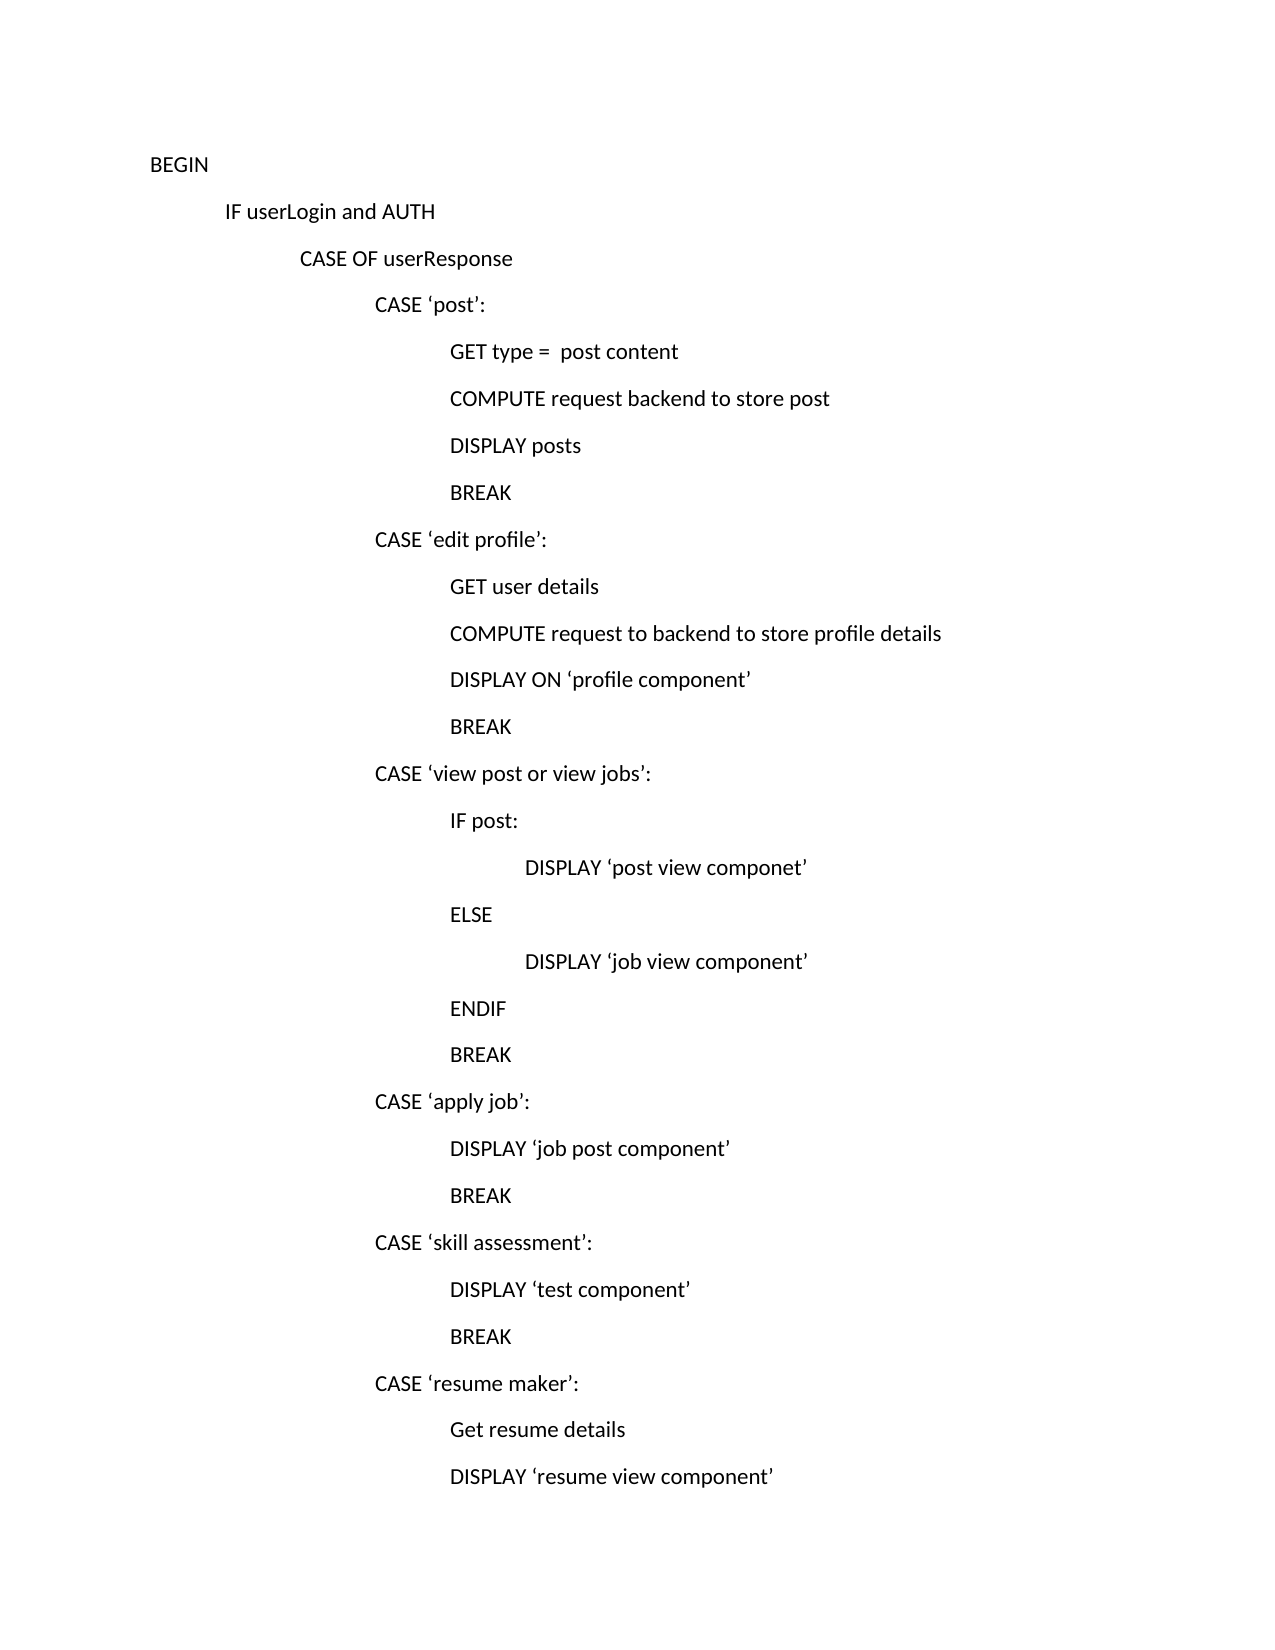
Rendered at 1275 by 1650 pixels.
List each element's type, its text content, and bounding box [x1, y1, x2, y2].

text CASE ‘apply job’: [150, 1087, 1125, 1116]
text BREAK [150, 712, 1125, 741]
text Get resume details [150, 1416, 1125, 1444]
text DISPLAY ‘job post component’ [150, 1134, 1125, 1162]
text ELSE [150, 900, 1125, 928]
text DISPLAY ‘resume view component’ [150, 1462, 1125, 1491]
text IF userLogin and AUTH [150, 197, 1125, 225]
text BREAK [150, 1041, 1125, 1069]
text CASE ‘edit profile’: [150, 525, 1125, 553]
text CASE ‘resume maker’: [150, 1369, 1125, 1397]
text ENDIF [150, 994, 1125, 1022]
text DISPLAY ‘job view component’ [150, 947, 1125, 975]
text COMPUTE request backend to store post [150, 384, 1125, 412]
text BEGIN [150, 150, 1125, 178]
text BREAK [150, 478, 1125, 506]
text CASE ‘view post or view jobs’: [150, 759, 1125, 787]
text DISPLAY posts [150, 431, 1125, 459]
text BREAK [150, 1322, 1125, 1350]
text DISPLAY ‘test component’ [150, 1275, 1125, 1303]
text CASE ‘post’: [150, 291, 1125, 319]
text GET user details [150, 572, 1125, 600]
text CASE OF userResponse [150, 244, 1125, 272]
text DISPLAY ‘post view componet’ [150, 853, 1125, 881]
text IF post: [150, 806, 1125, 834]
text COMPUTE request to backend to store profile details [150, 619, 1125, 647]
text CASE ‘skill assessment’: [150, 1228, 1125, 1256]
text BREAK [150, 1181, 1125, 1209]
text DISPLAY ON ‘profile component’ [150, 666, 1125, 694]
text GET type = post content [150, 337, 1125, 366]
